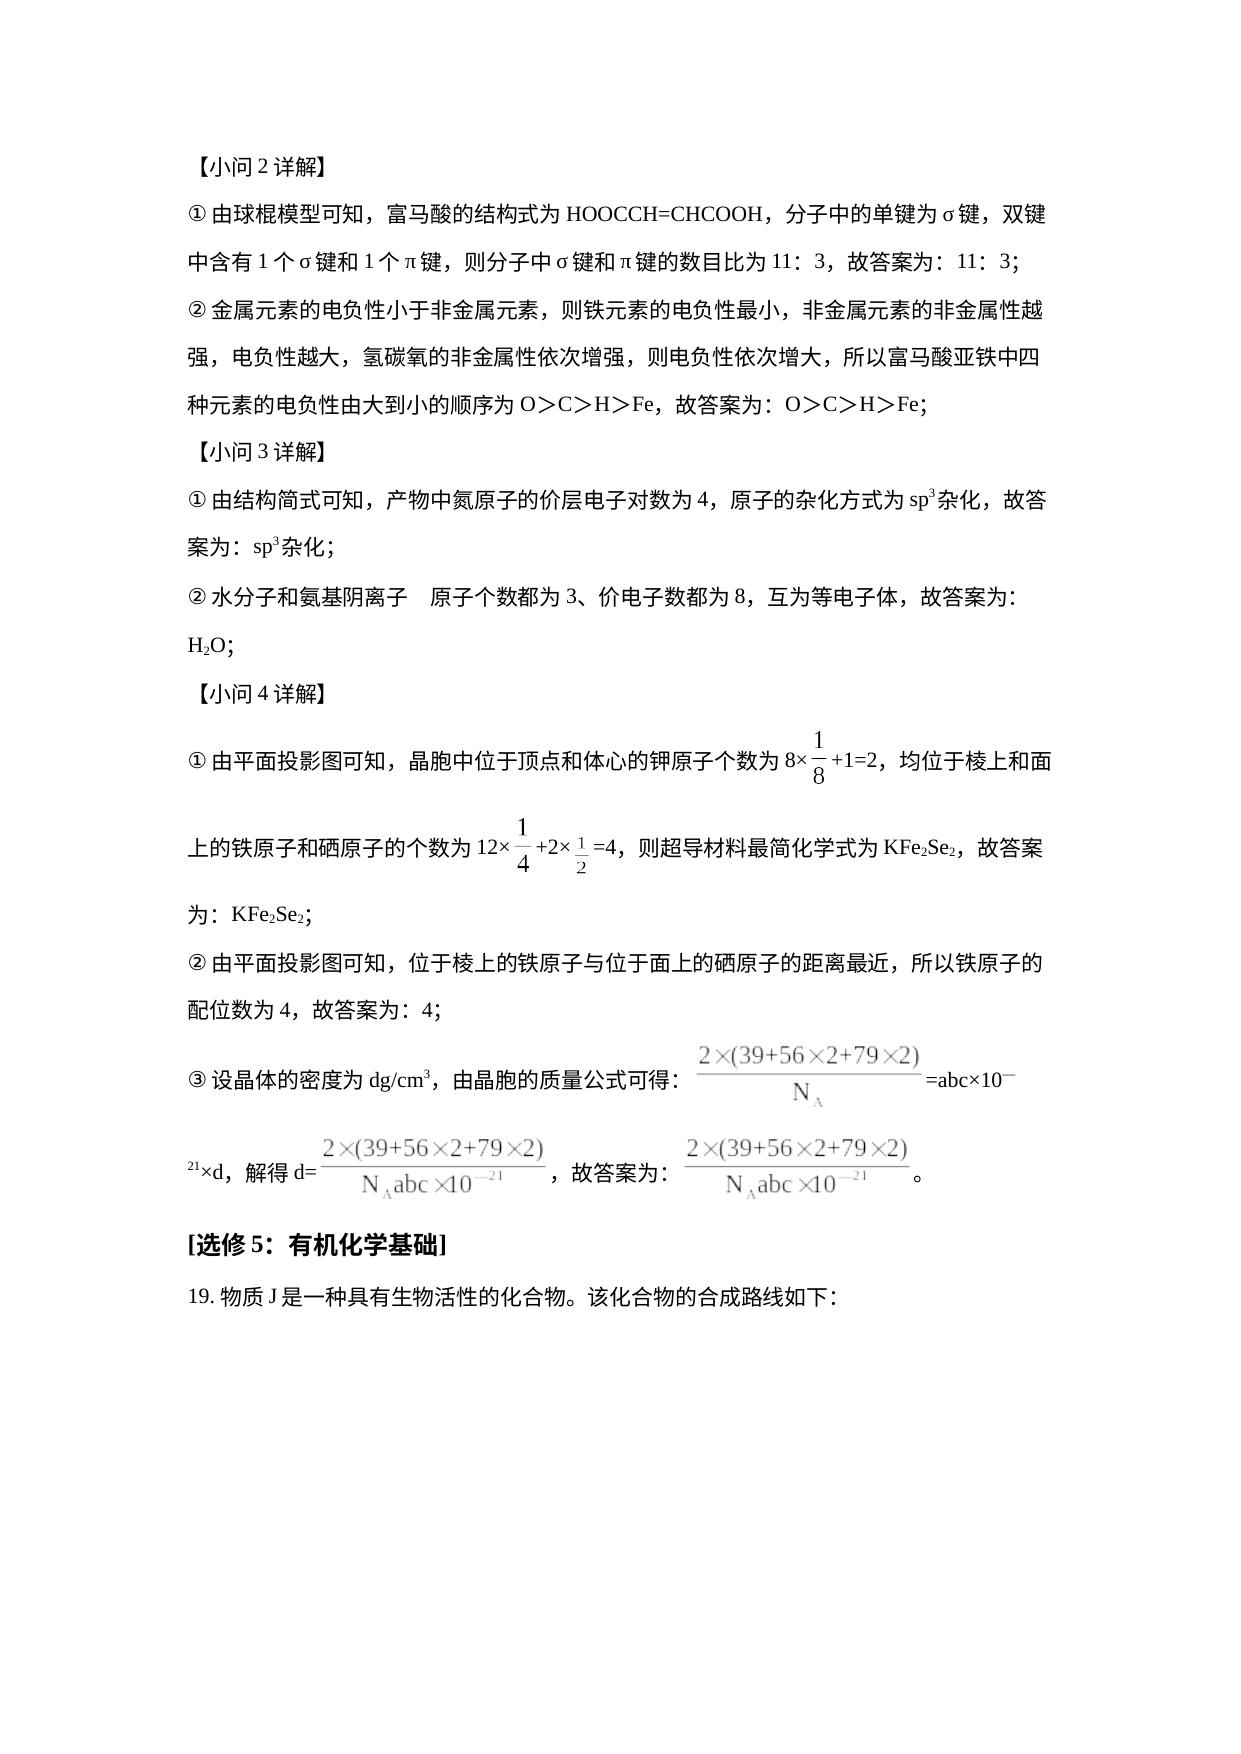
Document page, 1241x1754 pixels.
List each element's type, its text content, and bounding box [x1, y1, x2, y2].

text ①由球棍模型可知，富马酸的结构式为HOOCCH=CHCOOH，分子中的单键为σ键，双键中含有1个σ键和1个π键，则分子中σ键和π键的数目比为11：3，故答案为：11：3； [187, 197, 1053, 277]
text 19. 物质J是一种具有生物活性的化合物。该化合物的合成路线如下： [187, 1280, 1053, 1312]
text ③设晶体的密度为dg/cm3，由晶胞的质量公式可得：=abc×10—21×d，解得d=，故答案为：。 [187, 1041, 1053, 1210]
text 【小问4详解】 [187, 677, 1053, 708]
text ①由平面投影图可知，晶胞中位于顶点和体心的钾原子个数为8×+1=2，均位于棱上和面上的铁原子和硒原子的个数为12×+2×=4，则超导材料最简化学式为KFe2Se2，故答案为：KFe2Se2； [187, 724, 1053, 930]
text ①由结构简式可知，产物中氮原子的价层电子对数为4，原子的杂化方式为sp3杂化，故答案为：sp3杂化； [187, 483, 1053, 562]
text [选修5：有机化学基础] [187, 1226, 1053, 1262]
text ②金属元素的电负性小于非金属元素，则铁元素的电负性最小，非金属元素的非金属性越强，电负性越大，氢碳氧的非金属性依次增强，则电负性依次增大，所以富马酸亚铁中四种元素的电负性由大到小的顺序为O＞C＞H＞Fe，故答案为：O＞C＞H＞Fe； [187, 293, 1053, 419]
text ②由平面投影图可知，位于棱上的铁原子与位于面上的硒原子的距离最近，所以铁原子的配位数为4，故答案为：4； [187, 946, 1053, 1025]
text 【小问3详解】 [187, 435, 1053, 467]
text ②水分子和氨基阴离子原子个数都为3、价电子数都为8，互为等电子体，故答案为：H2O； [187, 578, 1053, 661]
text 【小问2详解】 [187, 150, 1053, 182]
